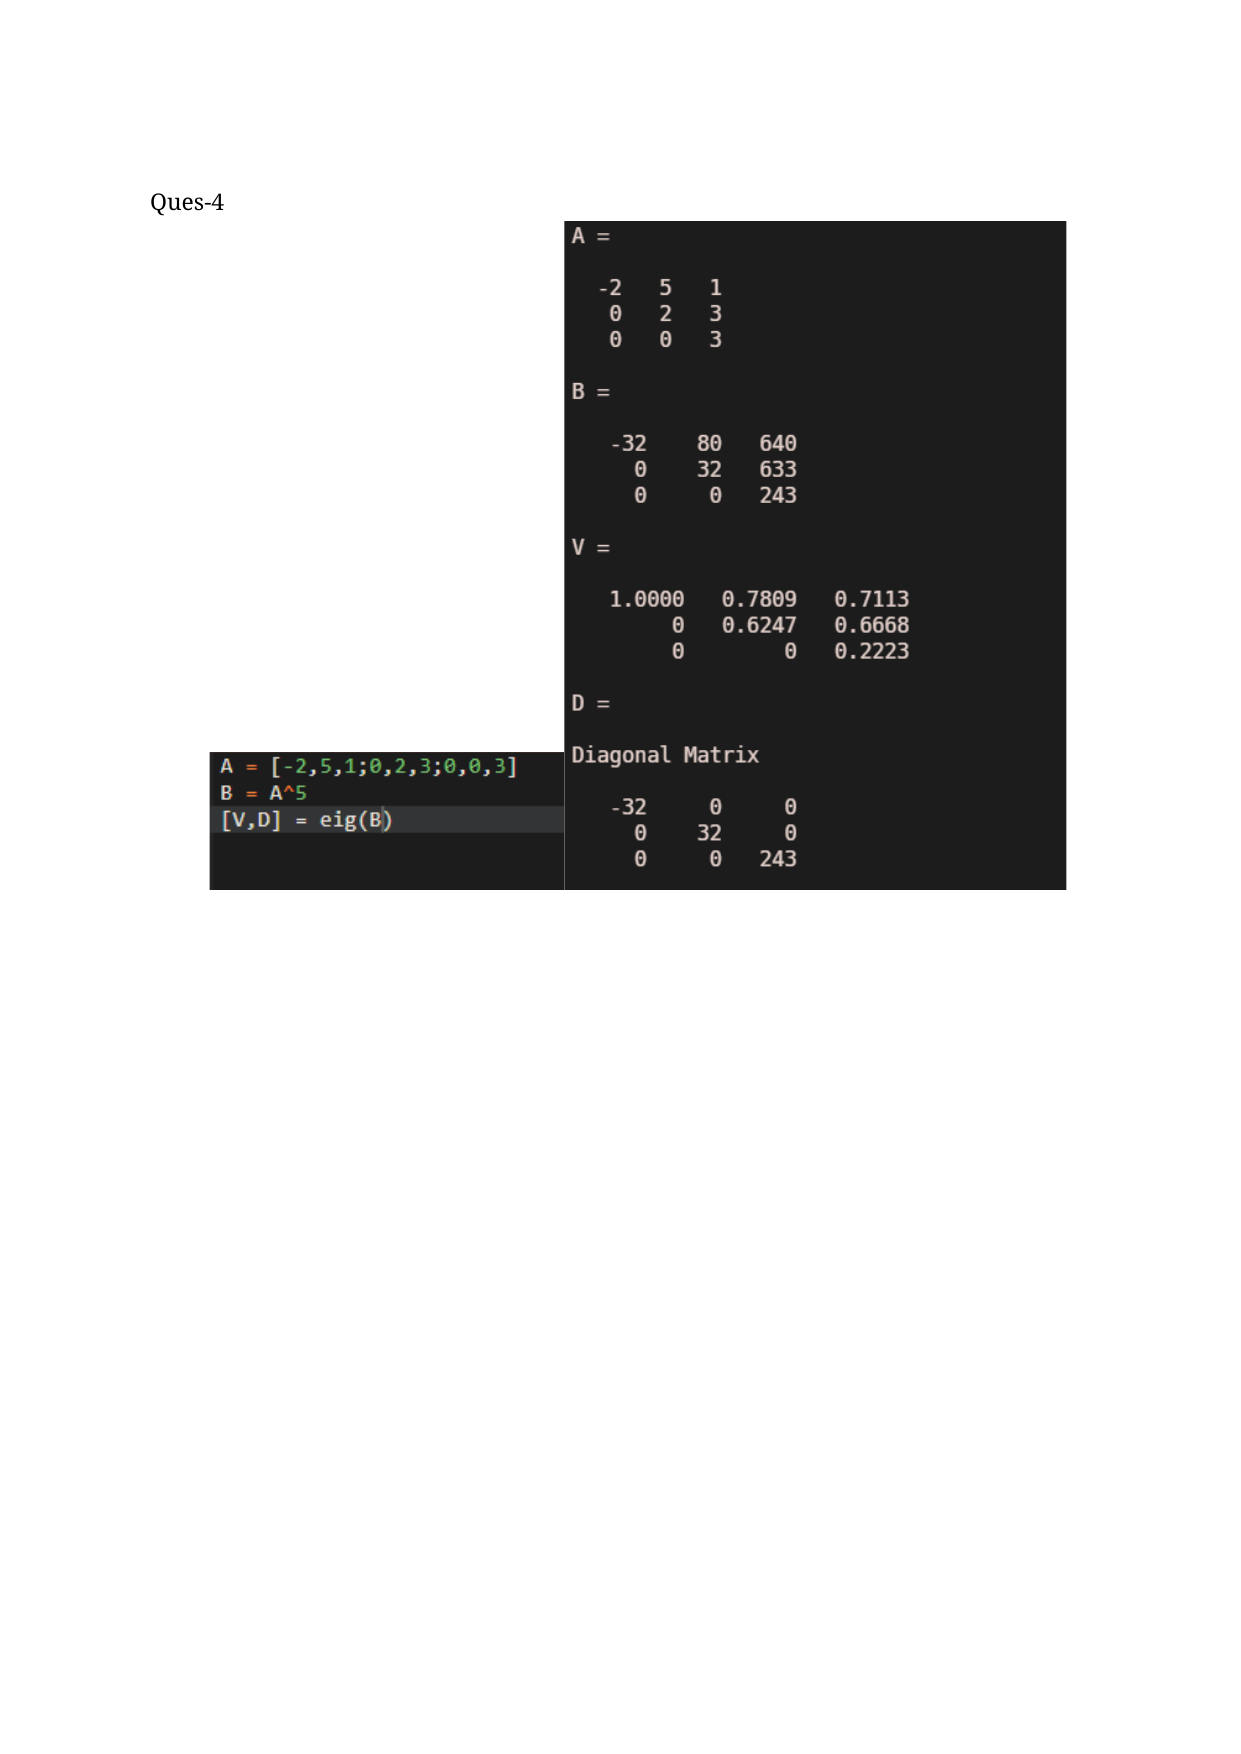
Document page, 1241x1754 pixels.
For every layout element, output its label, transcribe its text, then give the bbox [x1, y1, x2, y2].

text Ques-4 [150, 186, 1090, 217]
picture [209, 221, 1067, 890]
